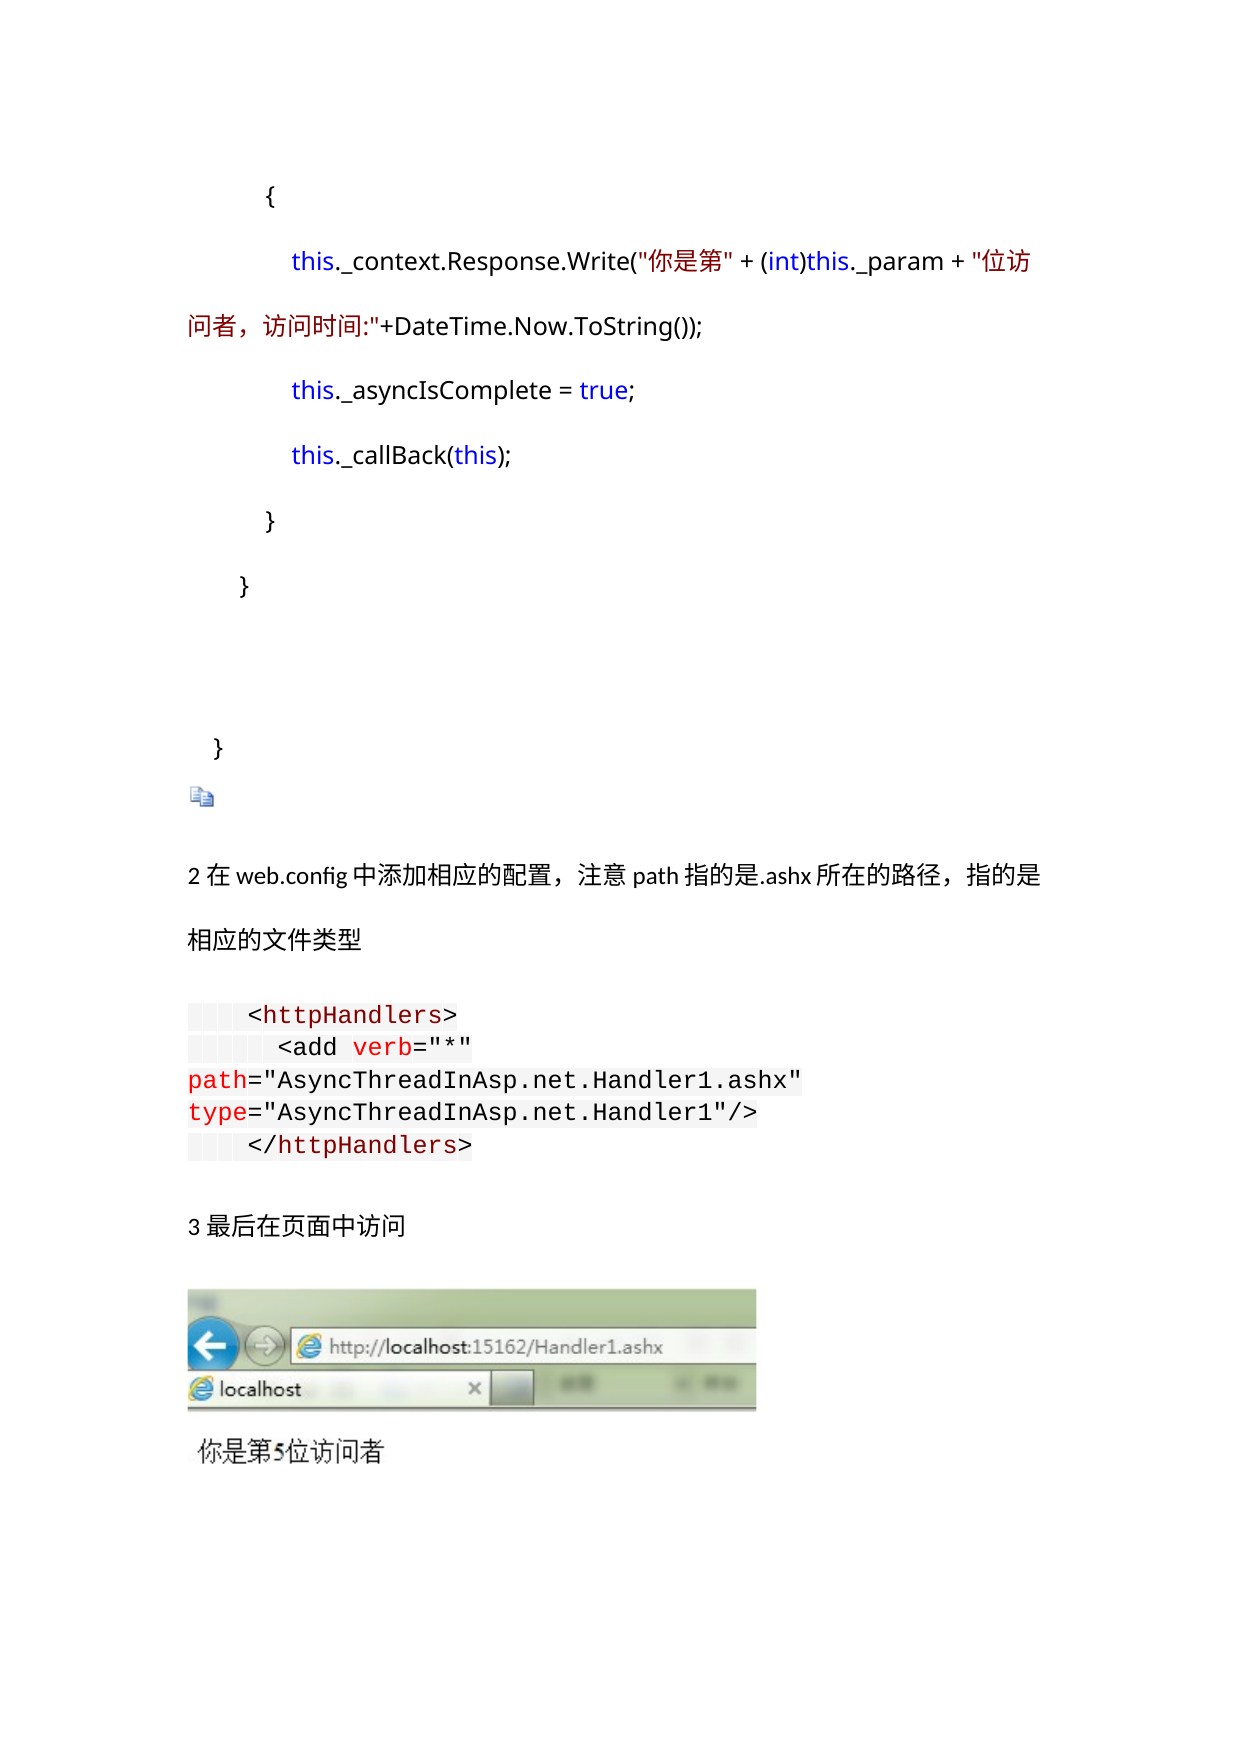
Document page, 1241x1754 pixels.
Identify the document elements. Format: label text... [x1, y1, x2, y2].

picture [187, 780, 219, 812]
text <httpHandlers> <add verb="*" path="AsyncThreadInAsp.net.Handler1.ashx" type="AsyncThreadInAsp.net.Handler1"/> </httpHandlers> [187, 1000, 1053, 1163]
text this._callBack(this); [187, 422, 1053, 487]
picture [187, 1288, 757, 1511]
text } [187, 552, 1053, 617]
text this._context.Response.Write("你是第" + (int)this._param + "位访问者，访问时间:"+DateTime.Now.ToString()); [187, 227, 1053, 357]
text 2 在web.config中添加相应的配置，注意path指的是.ashx所在的路径，指的是相应的文件类型 [187, 841, 1053, 971]
text this._asyncIsComplete = true; [187, 357, 1053, 422]
text } [187, 487, 1053, 552]
text { [187, 162, 1053, 227]
text } [187, 714, 1053, 779]
text 3 最后在页面中访问 [187, 1192, 1053, 1257]
